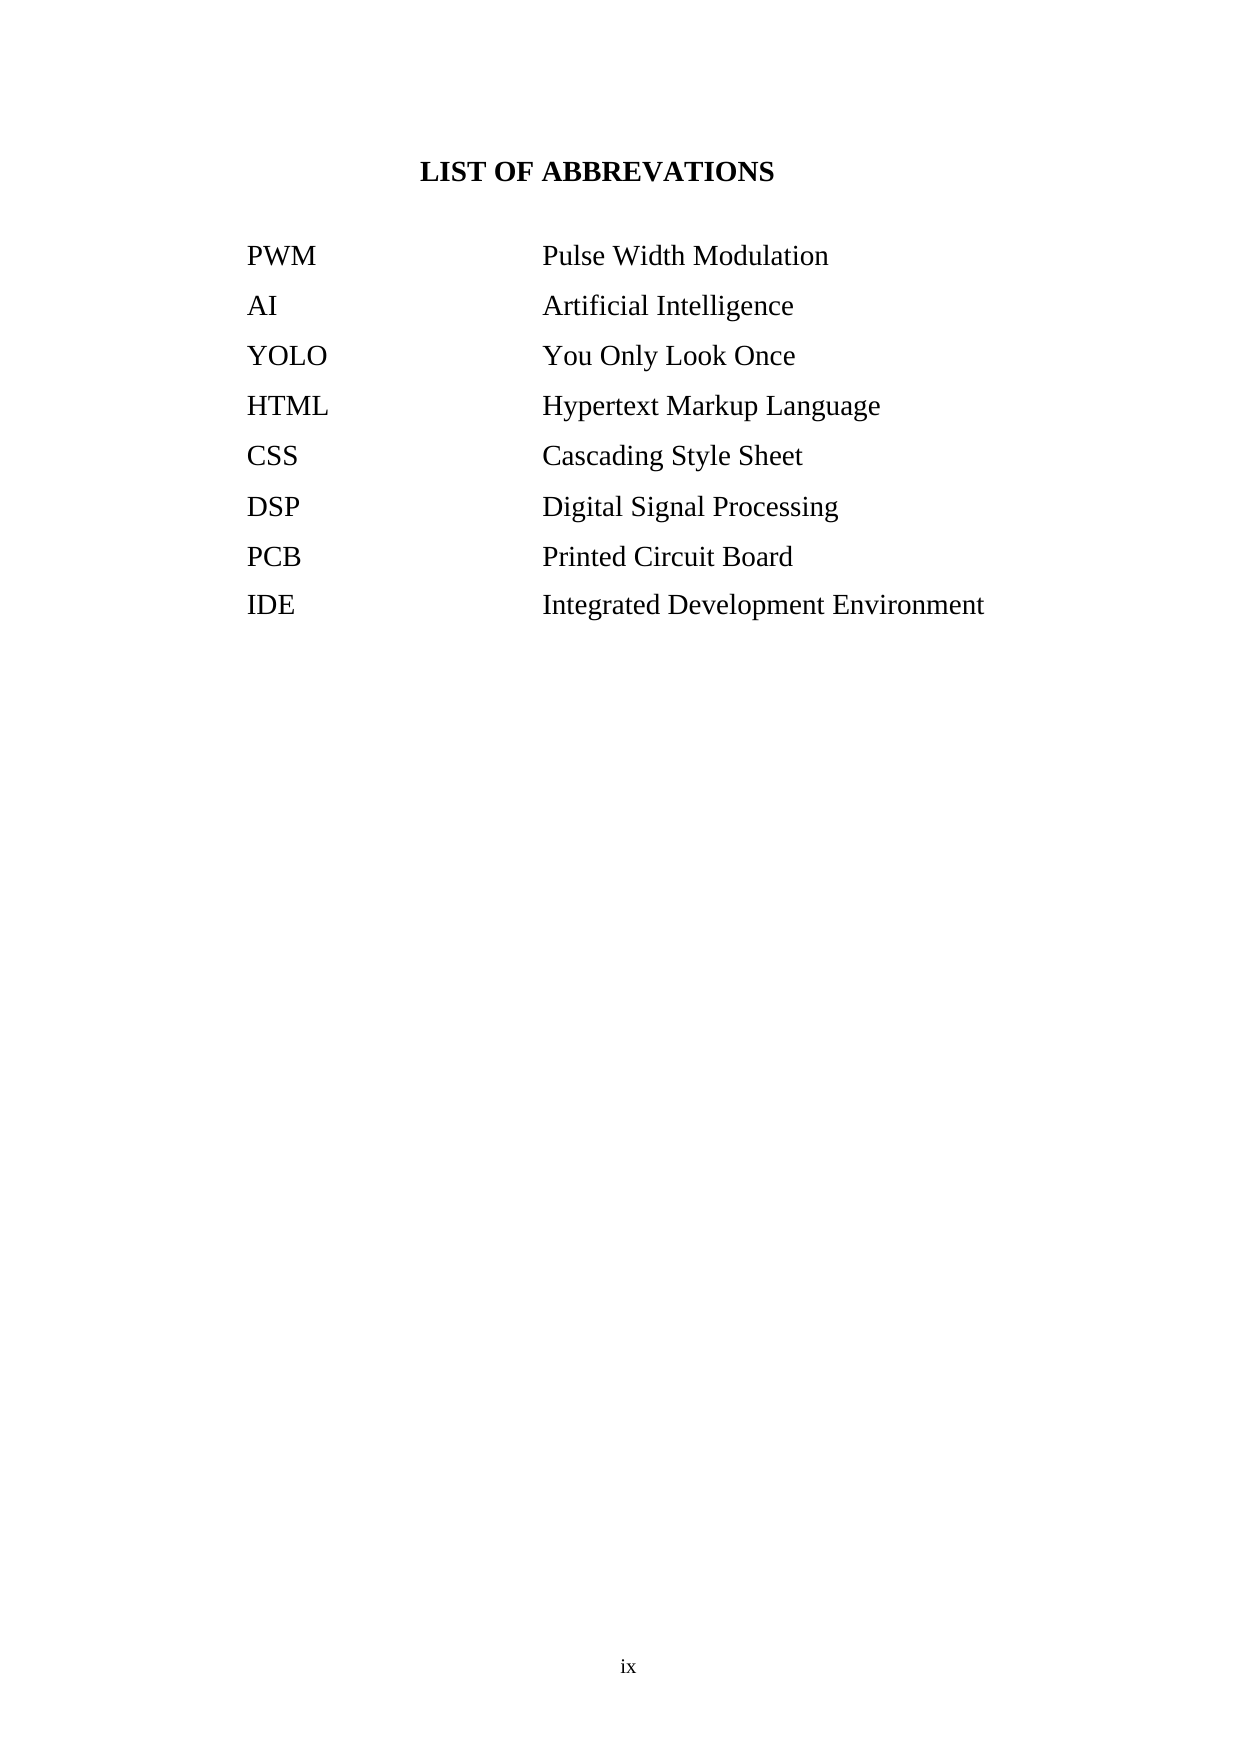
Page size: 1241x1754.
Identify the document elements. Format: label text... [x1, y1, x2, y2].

table_cell AI [226, 280, 425, 330]
text LIST OF ABBREVATIONS [420, 154, 1140, 187]
table_cell Digital Signal Processing [425, 481, 1005, 531]
table_header Pulse Width Modulation [425, 230, 1005, 280]
table_cell CSS [226, 430, 425, 481]
table_cell DSP [226, 481, 425, 531]
table_cell PCB [226, 531, 425, 581]
table_cell You Only Look Once [425, 330, 1005, 380]
table_cell Cascading Style Sheet [425, 430, 1005, 481]
table_cell Integrated Development Environment [425, 581, 1005, 623]
table_cell Printed Circuit Board [425, 531, 1005, 581]
table_cell Hypertext Markup Language [425, 380, 1005, 430]
table_cell IDE [226, 581, 425, 623]
table_cell HTML [226, 380, 425, 430]
table_header PWM [226, 230, 425, 280]
table_cell Artificial Intelligence [425, 280, 1005, 330]
table_cell YOLO [226, 330, 425, 380]
